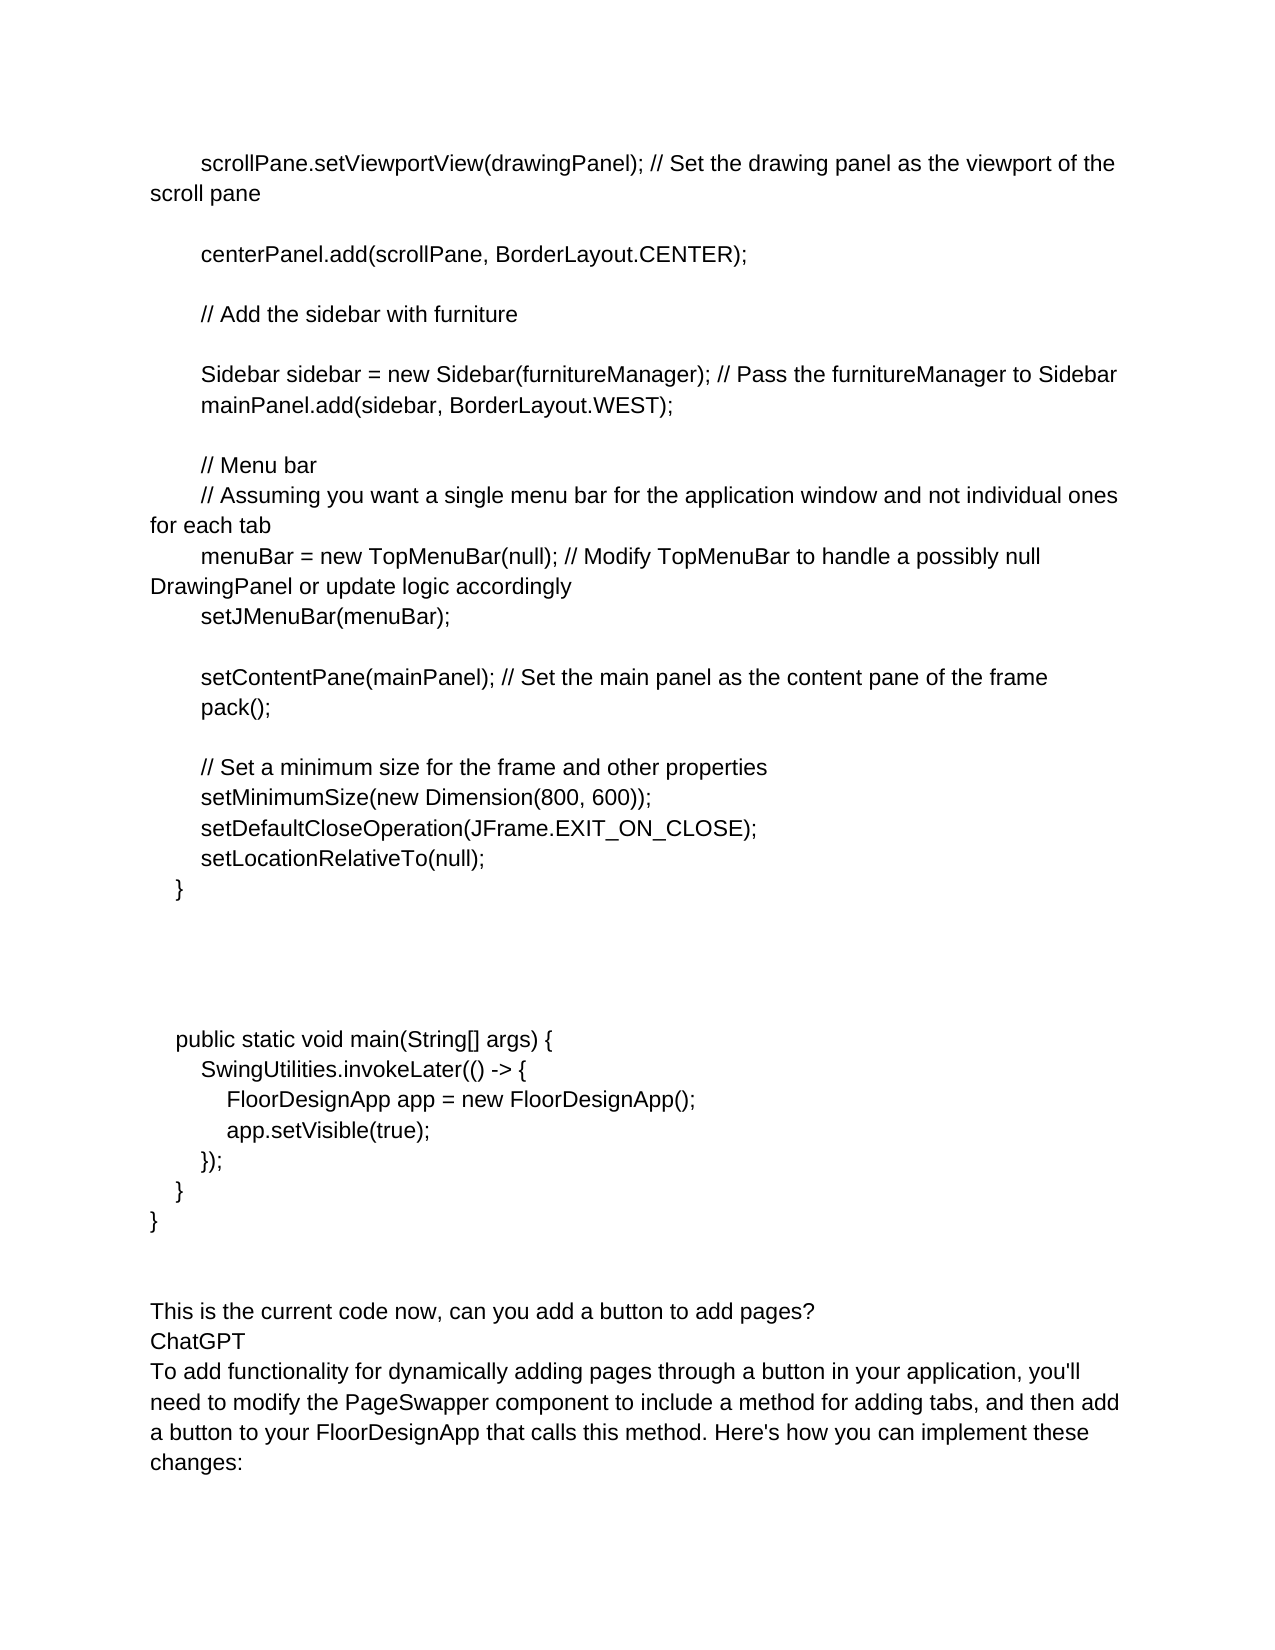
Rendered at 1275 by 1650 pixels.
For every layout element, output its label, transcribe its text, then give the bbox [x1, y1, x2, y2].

text scrollPane.setViewportView(drawingPanel); // Set the drawing panel as the viewport of the scroll pane [150, 150, 1125, 207]
text // Add the sidebar with furniture [150, 301, 1125, 327]
text // Set a minimum size for the frame and other properties [150, 754, 1125, 781]
text setLocationRelativeTo(null); [150, 845, 1125, 871]
text This is the current code now, can you add a button to add pages? [150, 1298, 1125, 1324]
text pack(); [150, 694, 1125, 720]
text app.setVisible(true); [150, 1117, 1125, 1143]
text SwingUtilities.invokeLater(() -> { [150, 1056, 1125, 1083]
text mainPanel.add(sidebar, BorderLayout.WEST); [150, 392, 1125, 418]
text }); [150, 1147, 1125, 1173]
text FloorDesignApp app = new FloorDesignApp(); [150, 1086, 1125, 1113]
text } [150, 1207, 1125, 1234]
text menuBar = new TopMenuBar(null); // Modify TopMenuBar to handle a possibly null DrawingPanel or update logic accordingly [150, 543, 1125, 599]
text Sidebar sidebar = new Sidebar(furnitureManager); // Pass the furnitureManager to Sidebar [150, 361, 1125, 388]
text // Menu bar [150, 452, 1125, 478]
text ChatGPT [150, 1328, 1125, 1354]
text } [150, 1177, 1125, 1203]
text // Assuming you want a single menu bar for the application window and not individual ones for each tab [150, 482, 1125, 539]
text setContentPane(mainPanel); // Set the main panel as the content pane of the frame [150, 663, 1125, 690]
text To add functionality for dynamically adding pages through a button in your application, you'll need to modify the PageSwapper component to include a method for adding tabs, and then add a button to your FloorDesignApp that calls this method. Here's how you can implement these changes: [150, 1358, 1125, 1475]
text } [150, 875, 1125, 901]
text setJMenuBar(menuBar); [150, 603, 1125, 629]
text centerPanel.add(scrollPane, BorderLayout.CENTER); [150, 241, 1125, 267]
text setMinimumSize(new Dimension(800, 600)); [150, 784, 1125, 811]
text public static void main(String[] args) { [150, 1026, 1125, 1052]
text setDefaultCloseOperation(JFrame.EXIT_ON_CLOSE); [150, 814, 1125, 841]
